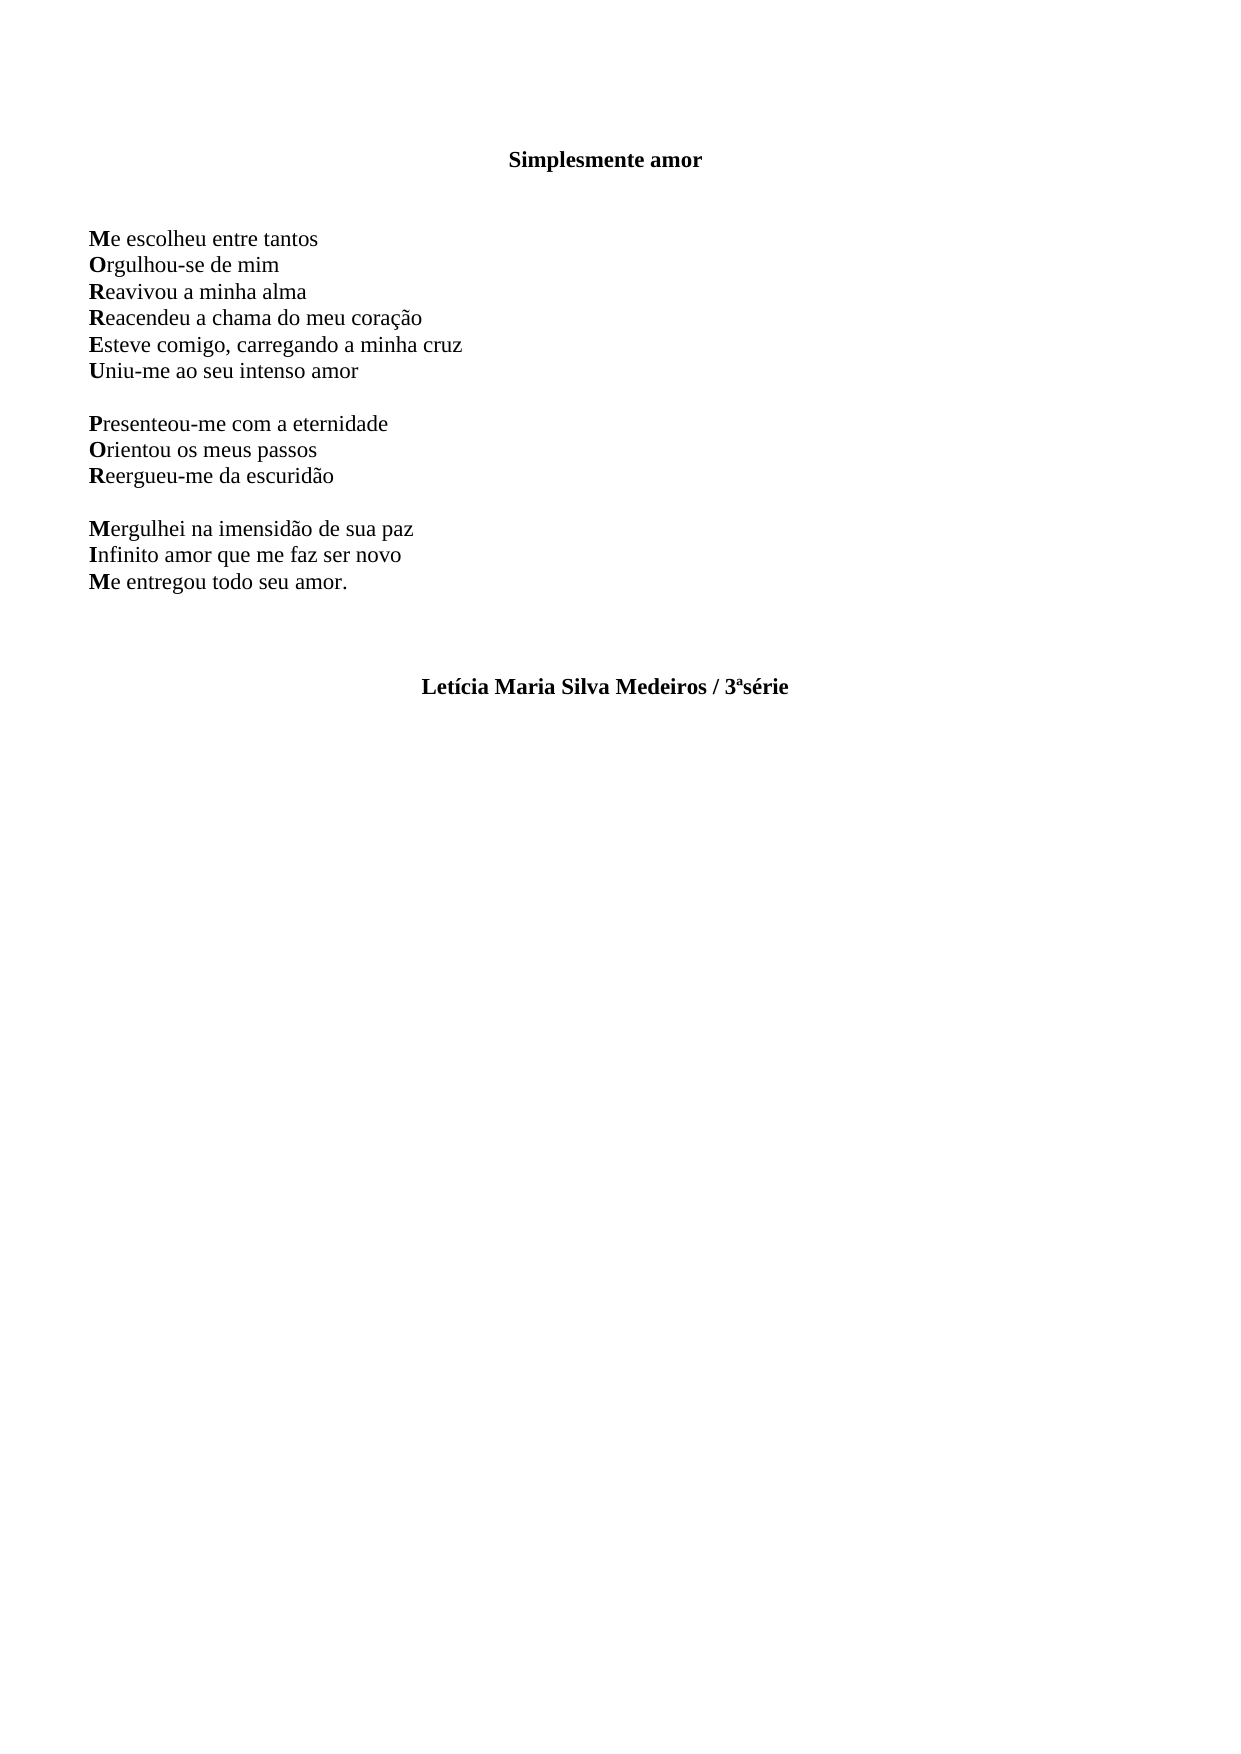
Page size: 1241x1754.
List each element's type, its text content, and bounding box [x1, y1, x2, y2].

text Reavivou a minha alma [89, 278, 1122, 304]
text Infinito amor que me faz ser novo [89, 541, 1122, 568]
text Simplesmente amor [89, 146, 1122, 172]
text Orientou os meus passos [89, 436, 1122, 462]
text Me entregou todo seu amor. [89, 568, 1122, 594]
text Reacendeu a chama do meu coração [89, 304, 1122, 331]
text Presenteou-me com a eternidade [89, 410, 1122, 436]
text Mergulhei na imensidão de sua paz [89, 515, 1122, 541]
text Reergueu-me da escuridão [89, 462, 1122, 489]
text Orgulhou-se de mim [89, 252, 1122, 278]
text Me escolheu entre tantos [89, 225, 1122, 252]
text Esteve comigo, carregando a minha cruz [89, 331, 1122, 357]
text Uniu-me ao seu intenso amor [89, 357, 1122, 383]
text Letícia Maria Silva Medeiros / 3ªsérie [89, 673, 1122, 699]
